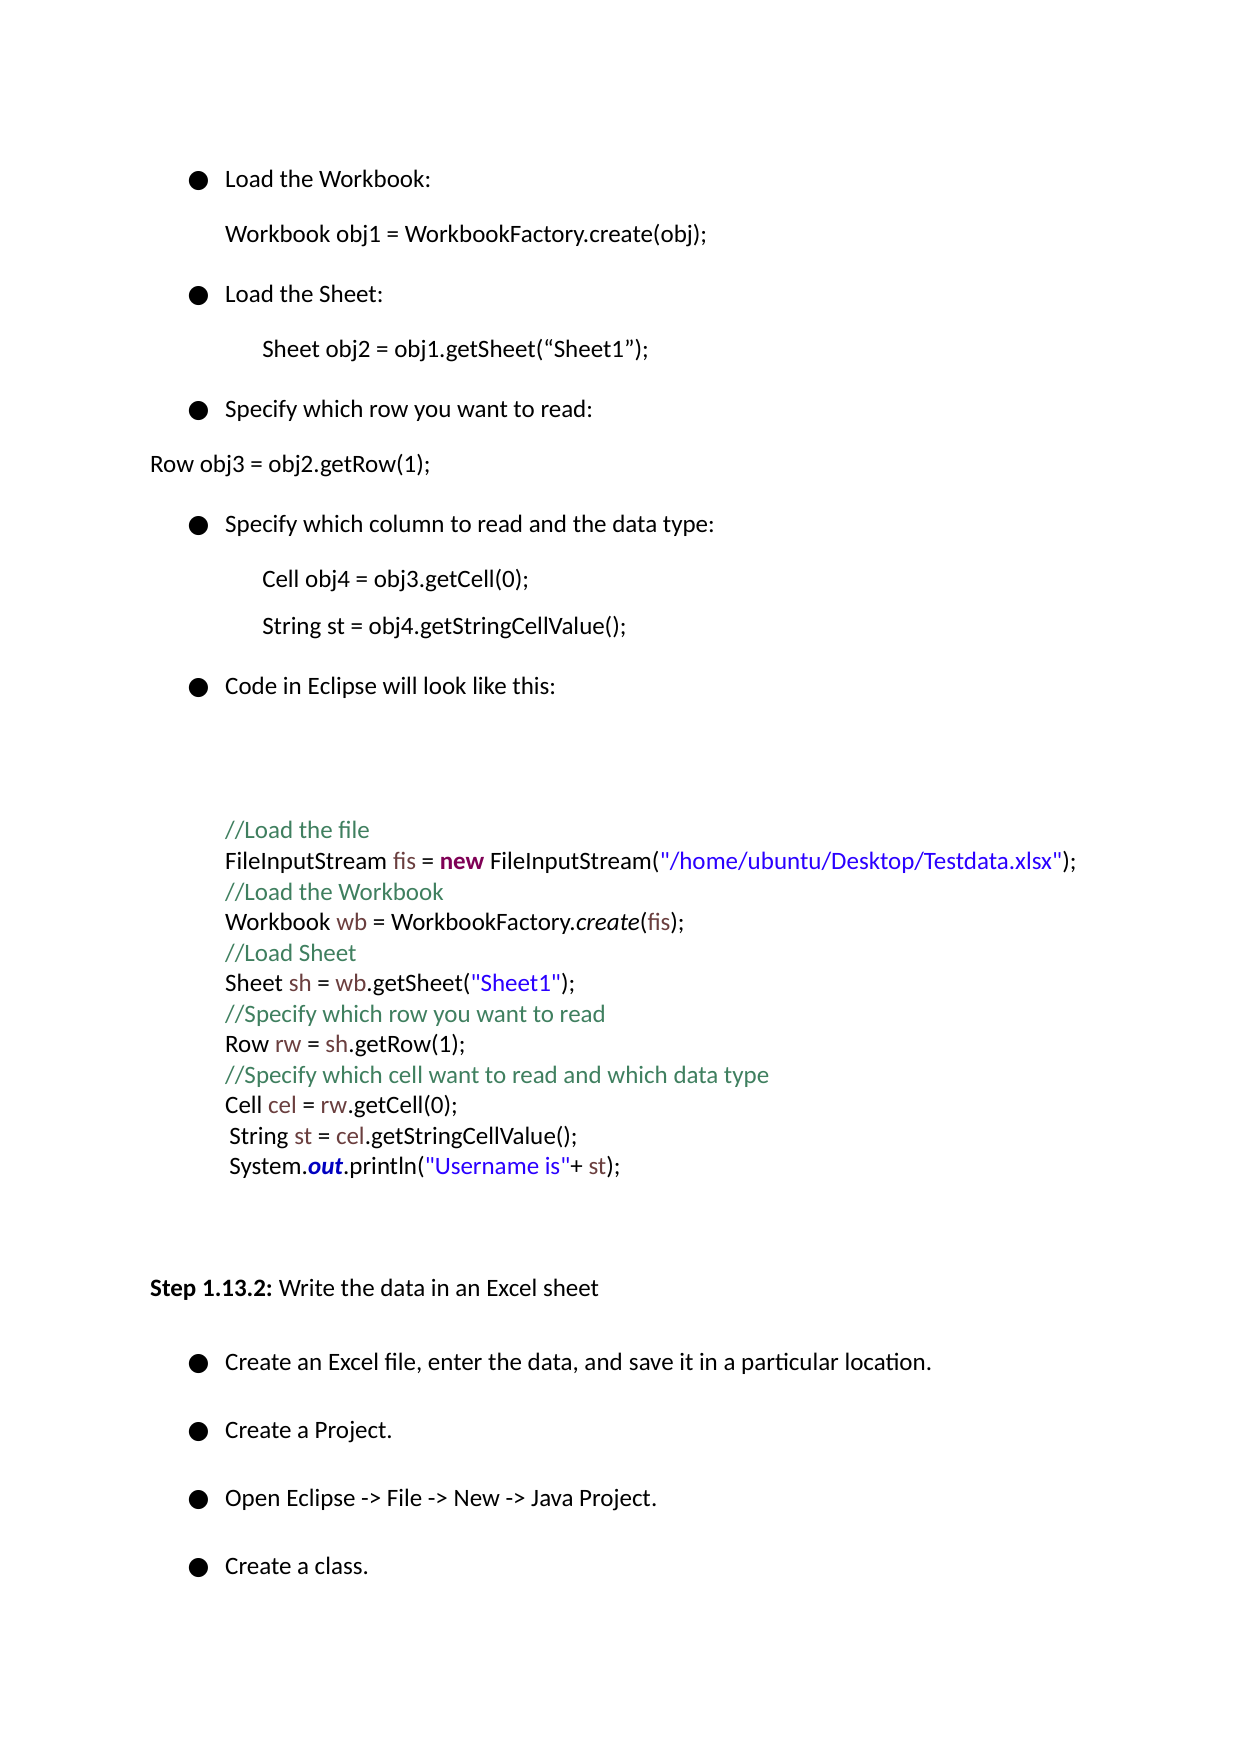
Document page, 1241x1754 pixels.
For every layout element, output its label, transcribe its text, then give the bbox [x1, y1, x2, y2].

text String st = cel.getStringCellValue(); [150, 1120, 1090, 1150]
text Workbook wb = WorkbookFactory.create(fis); [225, 906, 1090, 937]
text FileInputStream fis = new FileInputStream("/home/ubuntu/Desktop/Testdata.xlsx"); [225, 845, 1090, 876]
text Workbook obj1 = WorkbookFactory.create(obj); [225, 218, 1090, 248]
text Sheet obj2 = obj1.getSheet(“Sheet1”); [187, 333, 1090, 363]
list Specify which column to read and the data type: [187, 495, 1090, 547]
list Open Eclipse -> File -> New -> Java Project. [187, 1469, 1090, 1521]
text //Load Sheet [225, 937, 1090, 967]
list Create a Project. [187, 1401, 1090, 1453]
text Cell obj4 = obj3.getCell(0); [187, 563, 1090, 594]
text String st = obj4.getStringCellValue(); [187, 610, 1090, 641]
list Create a class. [187, 1537, 1090, 1588]
list Code in Eclipse will look like this: [187, 658, 1090, 709]
text Row rw = sh.getRow(1); [225, 1028, 1090, 1059]
text //Specify which cell want to read and which data type [225, 1059, 1090, 1089]
list Create an Excel file, enter the data, and save it in a particular location. [187, 1333, 1090, 1385]
text //Load the Workbook [225, 876, 1090, 906]
text //Load the file [225, 814, 1090, 845]
text System.out.println("Username is"+ st); [150, 1150, 1090, 1181]
text Row obj3 = obj2.getRow(1); [150, 448, 1090, 479]
text //Specify which row you want to read [225, 998, 1090, 1028]
list Load the Sheet: [187, 265, 1090, 316]
text Step 1.13.2: Write the data in an Excel sheet [150, 1272, 1090, 1303]
list Load the Workbook: [187, 150, 1090, 201]
list Specify which row you want to read: [187, 380, 1090, 431]
text Sheet sh = wb.getSheet("Sheet1"); [225, 967, 1090, 998]
text Cell cel = rw.getCell(0); [225, 1089, 1090, 1120]
